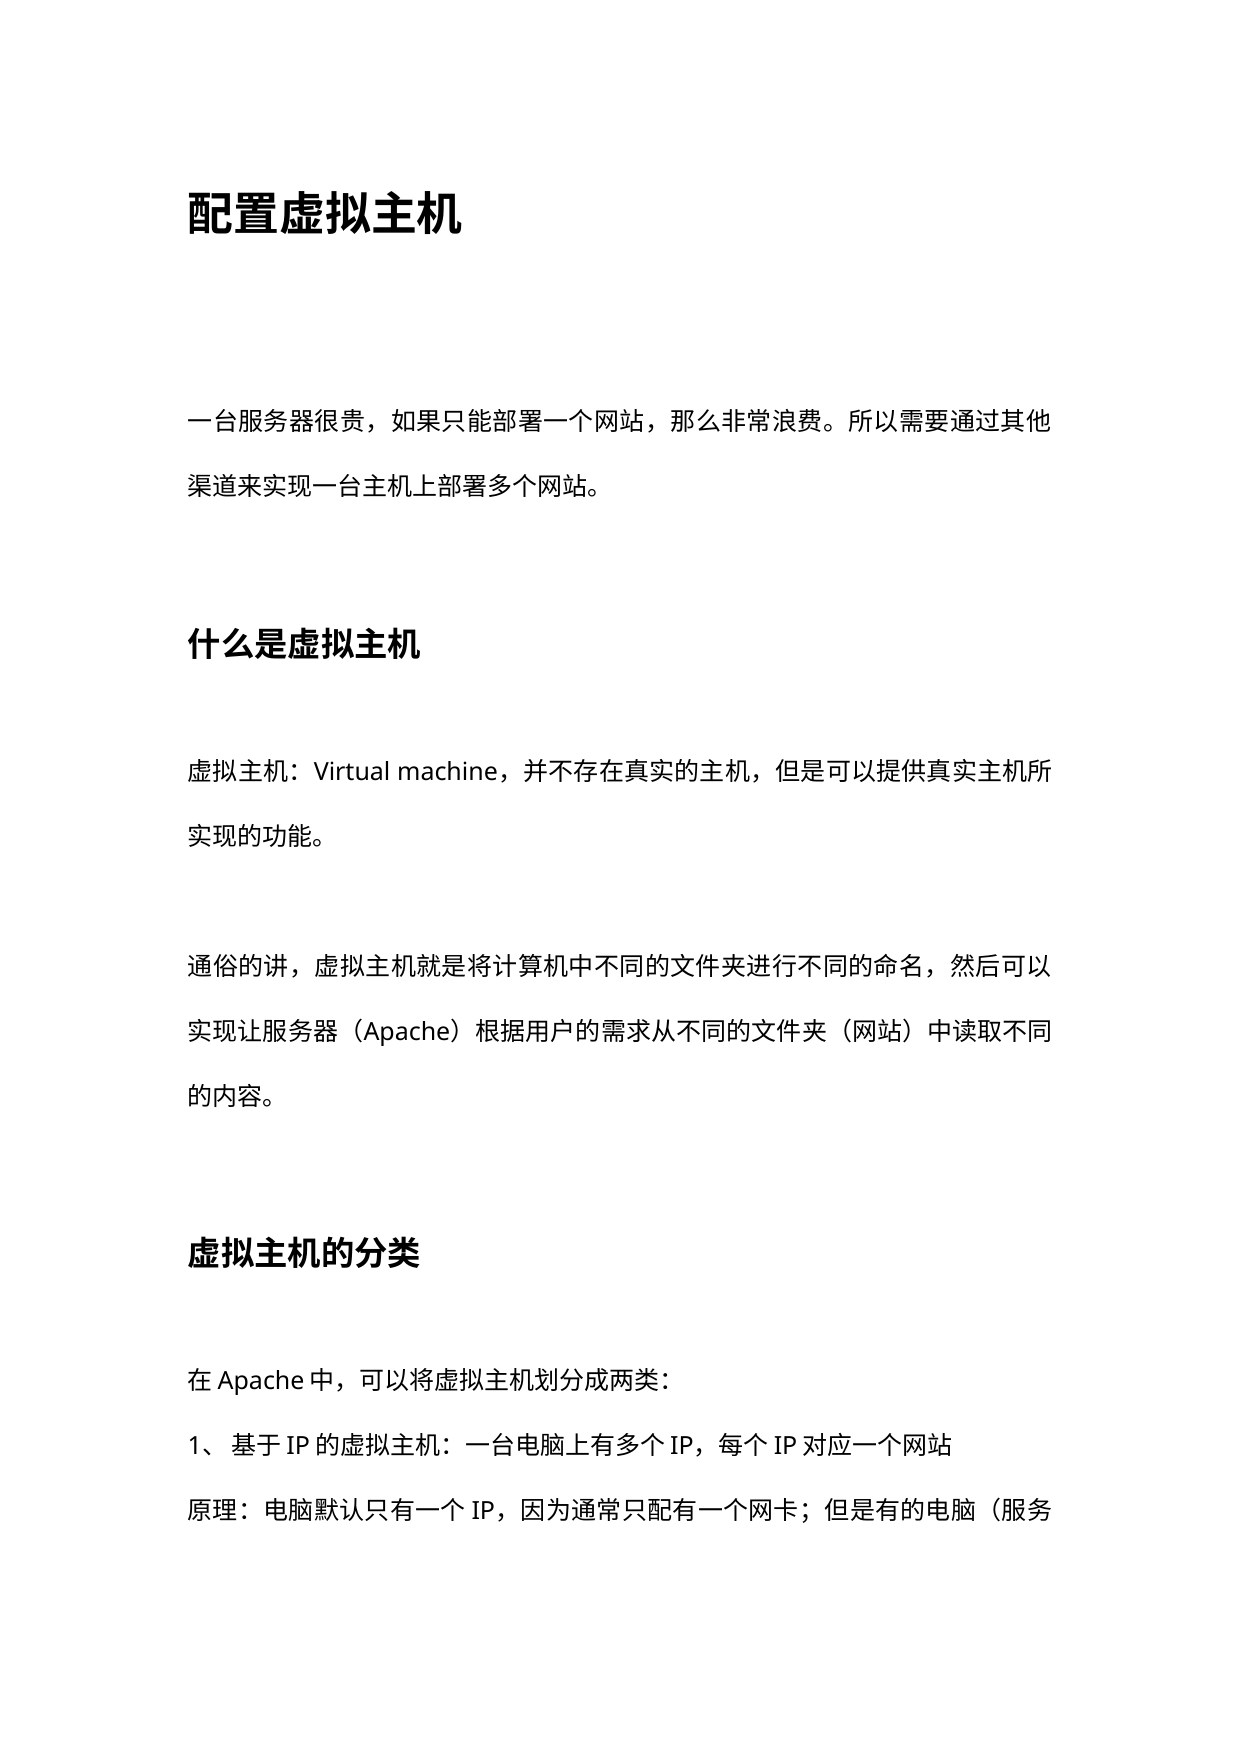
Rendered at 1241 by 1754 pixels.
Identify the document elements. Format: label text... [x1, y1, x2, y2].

text 在Apache中，可以将虚拟主机划分成两类： [187, 1346, 1053, 1411]
text 1、 基于IP的虚拟主机：一台电脑上有多个IP，每个IP对应一个网站 [187, 1411, 1053, 1476]
subtitle 配置虚拟主机 [187, 162, 1053, 259]
subtitle 虚拟主机的分类 [187, 1219, 1053, 1284]
text 虚拟主机：Virtual machine，并不存在真实的主机，但是可以提供真实主机所实现的功能。 [187, 737, 1053, 867]
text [187, 1476, 1053, 1541]
text 通俗的讲，虚拟主机就是将计算机中不同的文件夹进行不同的命名，然后可以实现让服务器（Apache）根据用户的需求从不同的文件夹（网站）中读取不同的内容。 [187, 932, 1053, 1127]
subtitle 什么是虚拟主机 [187, 609, 1053, 674]
text 一台服务器很贵，如果只能部署一个网站，那么非常浪费。所以需要通过其他渠道来实现一台主机上部署多个网站。 [187, 387, 1053, 517]
